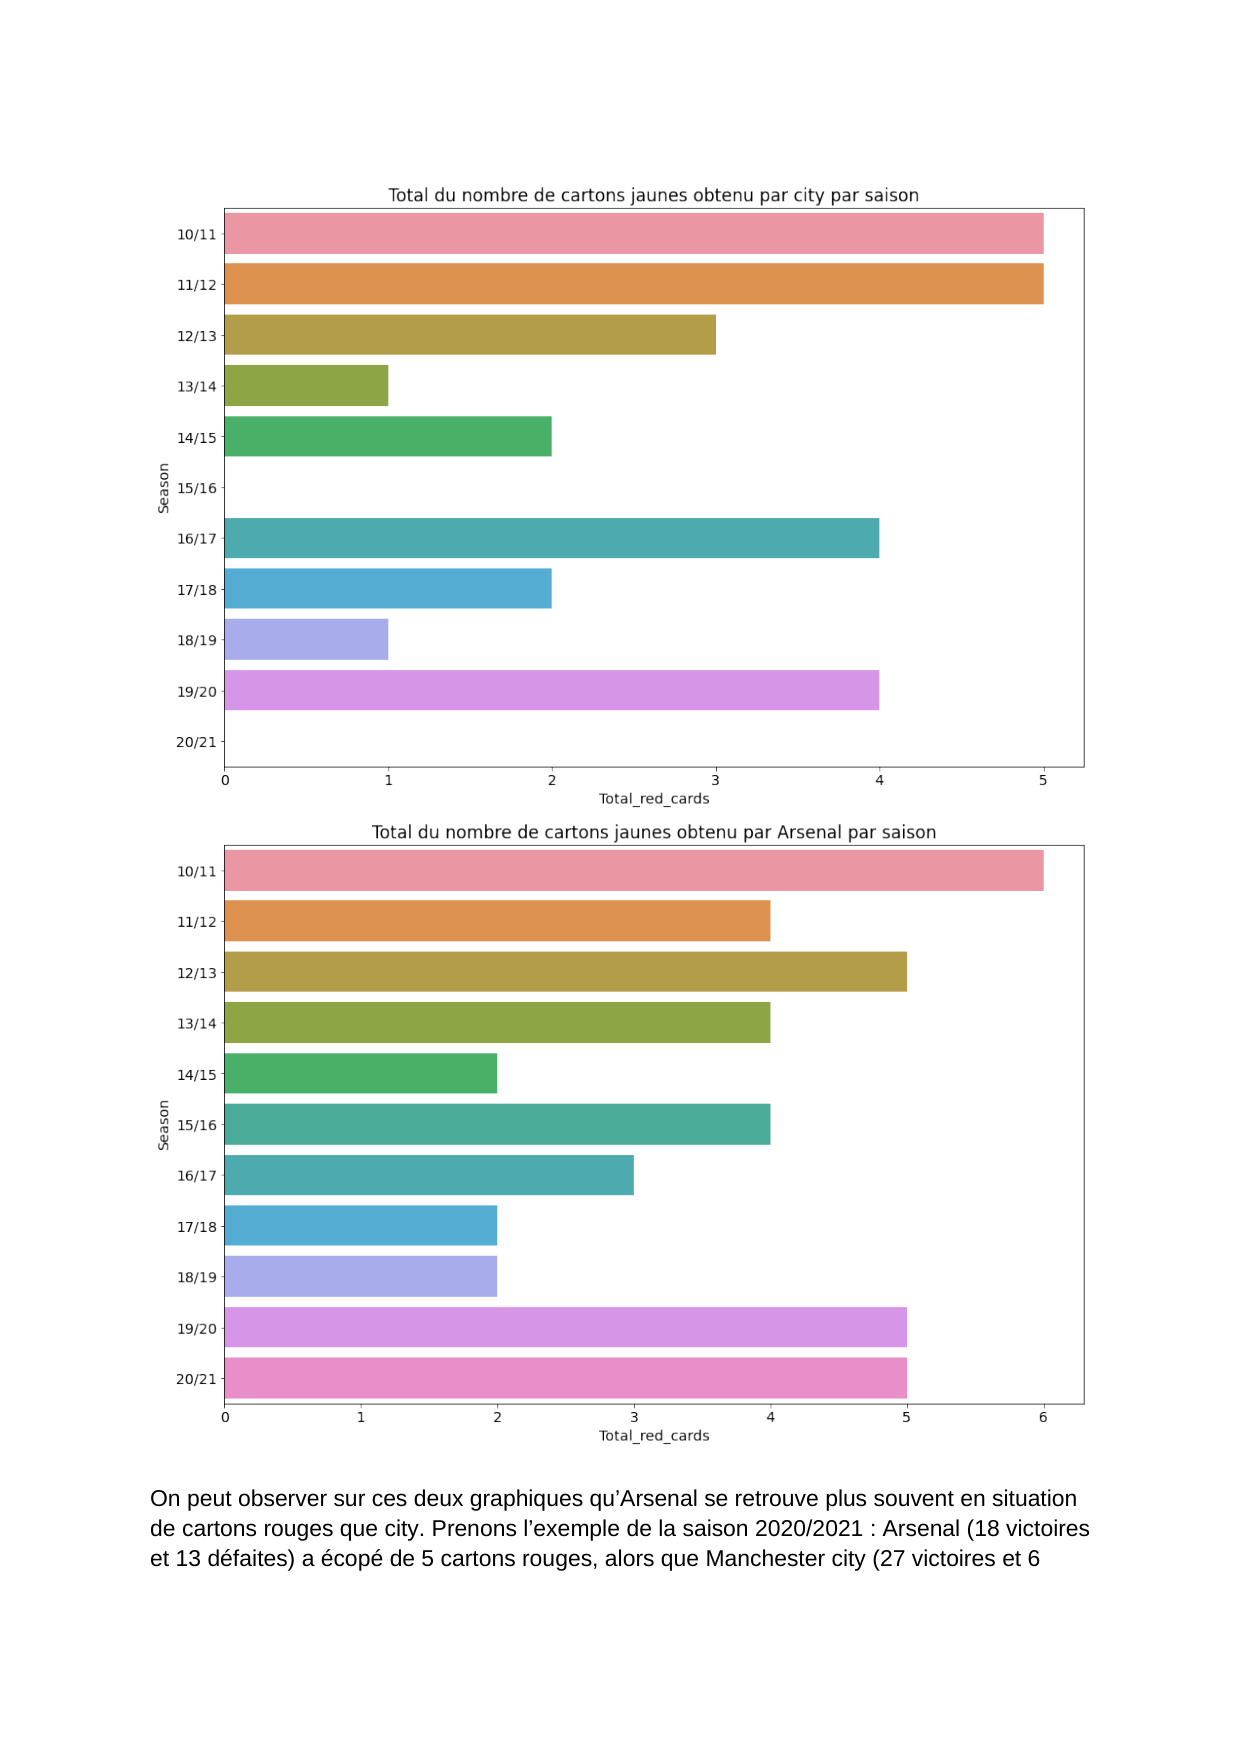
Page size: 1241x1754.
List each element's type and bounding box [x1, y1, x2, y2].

picture [150, 180, 1091, 814]
text [150, 1484, 1090, 1571]
picture [150, 817, 1091, 1451]
